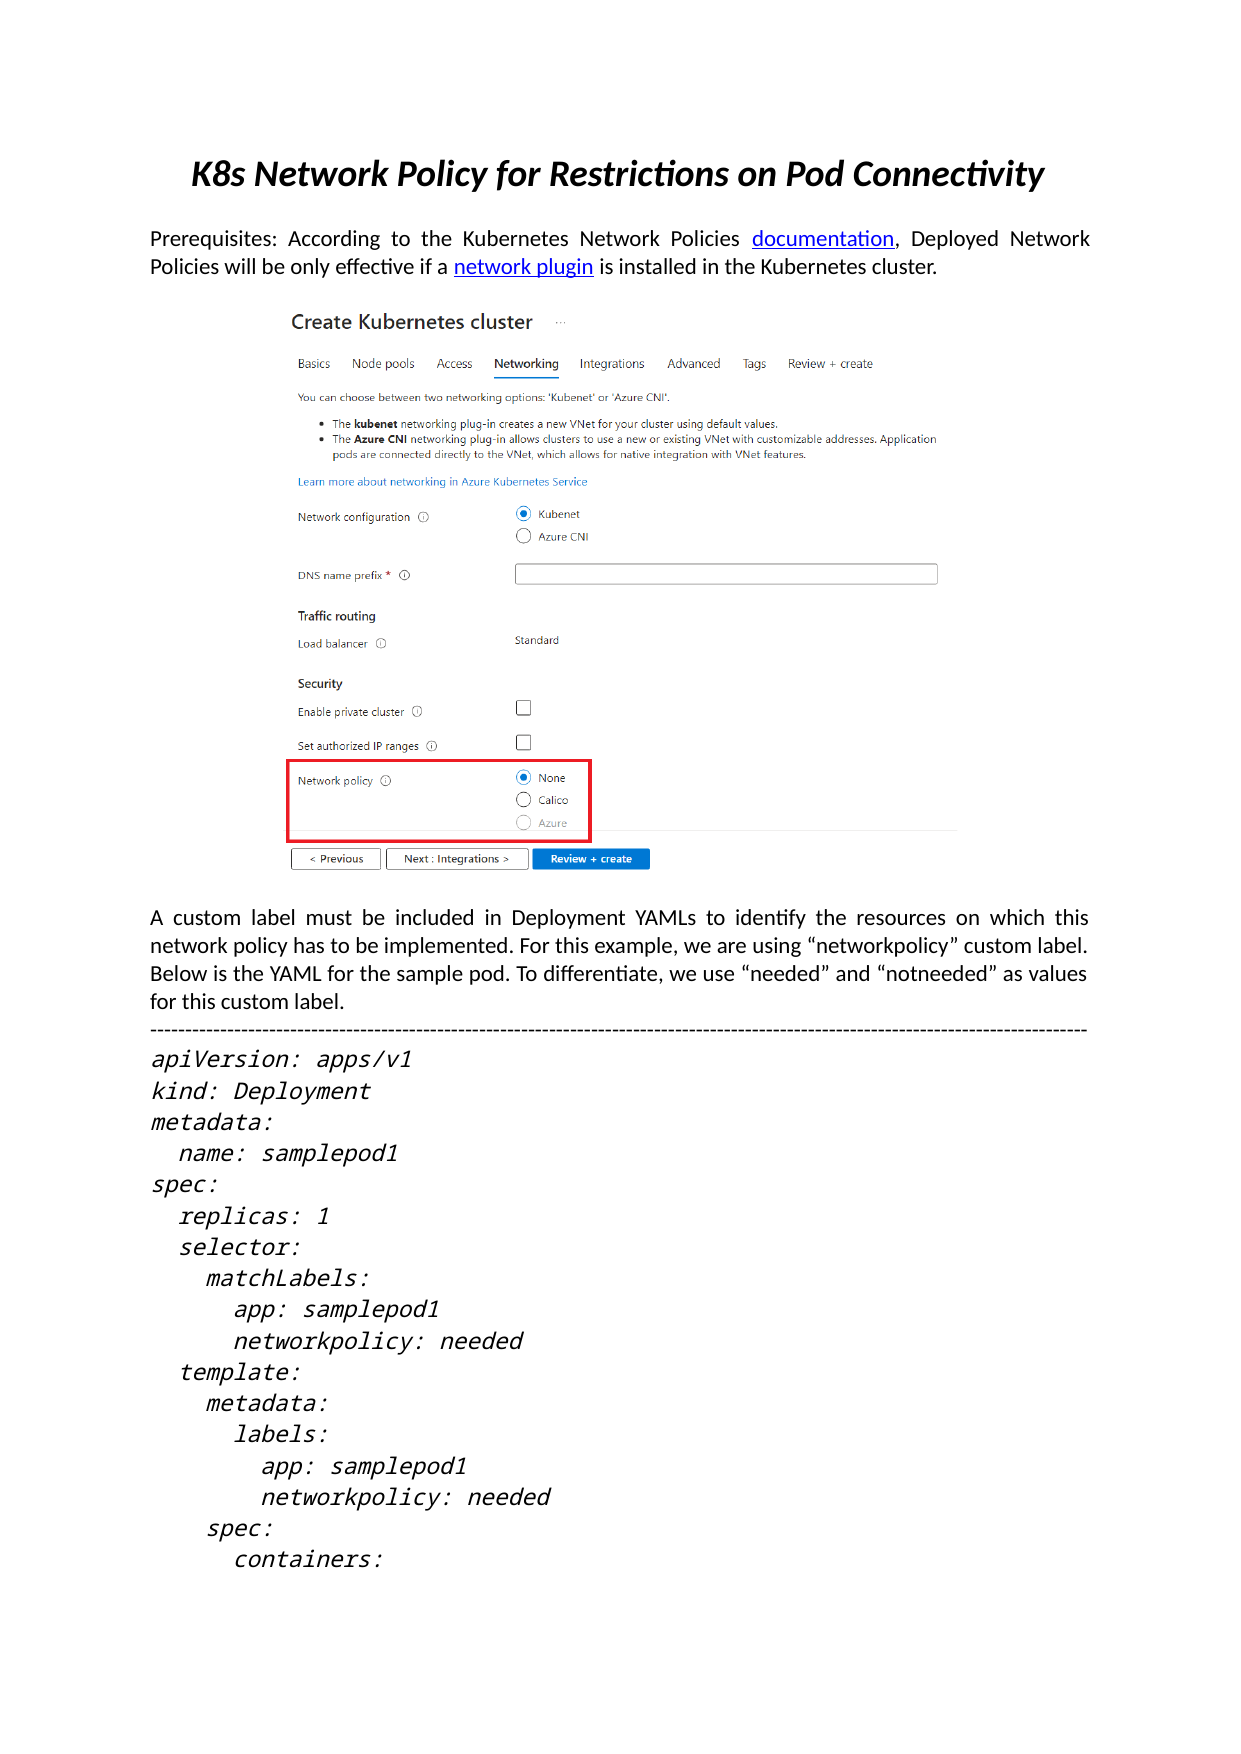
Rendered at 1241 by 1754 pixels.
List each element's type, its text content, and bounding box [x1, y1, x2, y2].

text template: [150, 1356, 1090, 1387]
text containers: [150, 1543, 1090, 1574]
text app: samplepod1 [150, 1449, 1090, 1481]
text apiVersion: apps/v1 [150, 1043, 1090, 1074]
text A custom label must be included in Deployment YAMLs to identify the resources on which this network policy has to be implemented. For this example, we are using “networkpolicy” custom label. Below is the YAML for the sample pod. To differentiate, we use “needed” and “notneeded” as values for this custom label. [150, 903, 1090, 1015]
text metadata: [150, 1106, 1090, 1137]
text -------------------------------------------------------------------------------------------------------------------------------------- [150, 1015, 1090, 1043]
text networkpolicy: needed [150, 1324, 1090, 1356]
text kind: Deployment [150, 1074, 1090, 1106]
text spec: [150, 1512, 1090, 1543]
text app: samplepod1 [150, 1293, 1090, 1324]
text replicas: 1 [150, 1199, 1090, 1231]
text metadata: [150, 1387, 1090, 1418]
text selector: [150, 1231, 1090, 1262]
text matchLabels: [150, 1262, 1090, 1293]
text spec: [150, 1168, 1090, 1199]
text Prerequisites: According to the Kubernetes Network Policies documentation, Deployed Network Policies will be only effective if a network plugin is installed in the Kubernetes cluster. [150, 224, 1090, 280]
text K8s Network Policy for Restrictions on Pod Connectivity [150, 150, 1090, 196]
text networkpolicy: needed [150, 1481, 1090, 1512]
picture [283, 307, 958, 876]
text name: samplepod1 [150, 1137, 1090, 1168]
text labels: [150, 1418, 1090, 1449]
